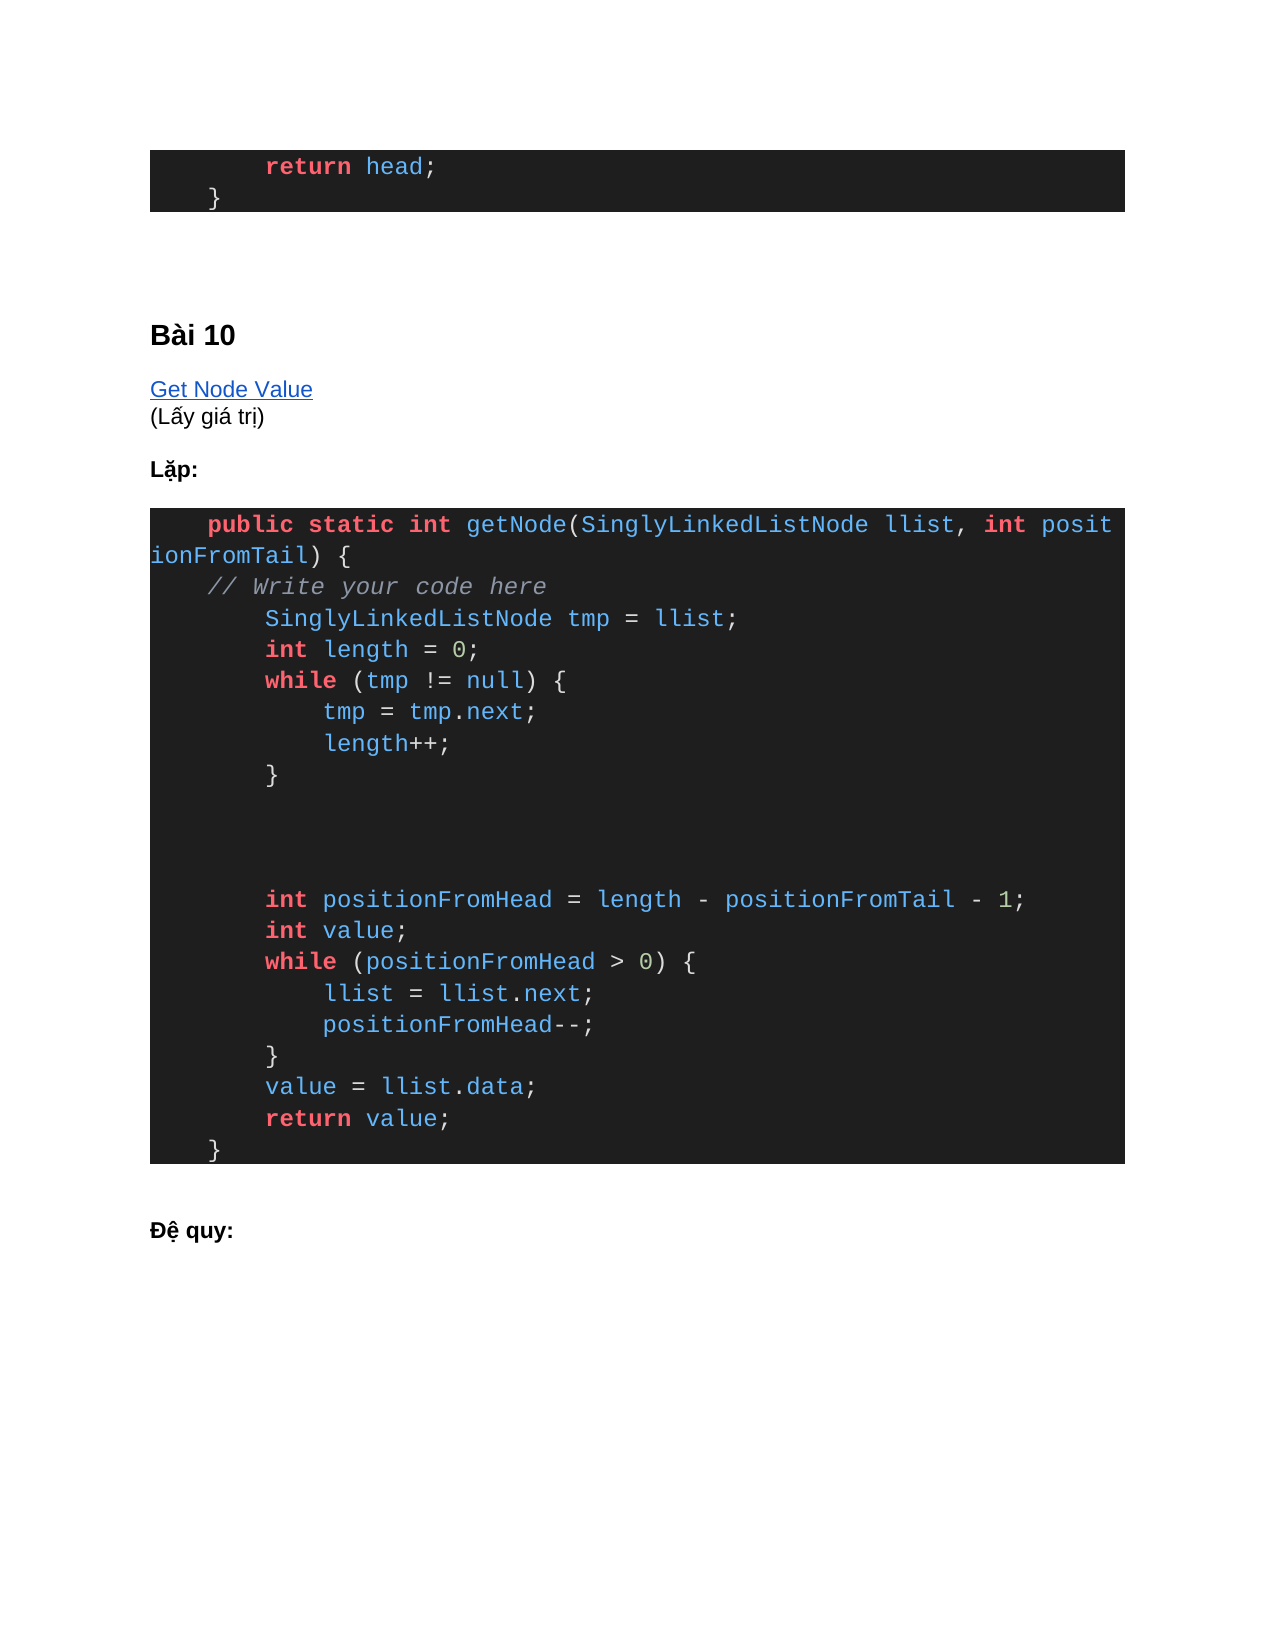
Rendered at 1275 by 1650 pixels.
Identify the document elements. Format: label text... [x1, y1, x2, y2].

text while (tmp != null) { [150, 664, 1125, 696]
text // Write your code here [150, 571, 1125, 602]
text } [150, 758, 1125, 789]
text value = llist.data; [150, 1071, 1125, 1102]
subtitle Bài 10 [150, 318, 1125, 351]
text positionFromHead--; [150, 1008, 1125, 1039]
text } [150, 181, 1125, 212]
text (Lấy giá trị) [150, 403, 1125, 429]
text int length = 0; [150, 633, 1125, 664]
text length++; [150, 727, 1125, 758]
text SinglyLinkedListNode tmp = llist; [150, 602, 1125, 633]
text } [150, 1133, 1125, 1164]
text Get Node Value [150, 376, 1125, 403]
text tmp = tmp.next; [150, 696, 1125, 727]
text Đệ quy: [150, 1217, 1125, 1243]
text return head; [150, 150, 1125, 181]
text return value; [150, 1102, 1125, 1133]
text llist = llist.next; [150, 977, 1125, 1008]
text } [150, 1039, 1125, 1071]
text while (positionFromHead > 0) { [150, 946, 1125, 977]
text int value; [150, 914, 1125, 946]
text int positionFromHead = length - positionFromTail - 1; [150, 883, 1125, 914]
text Lặp: [150, 456, 1125, 482]
text public static int getNode(SinglyLinkedListNode llist, int positionFromTail) { [150, 508, 1125, 571]
